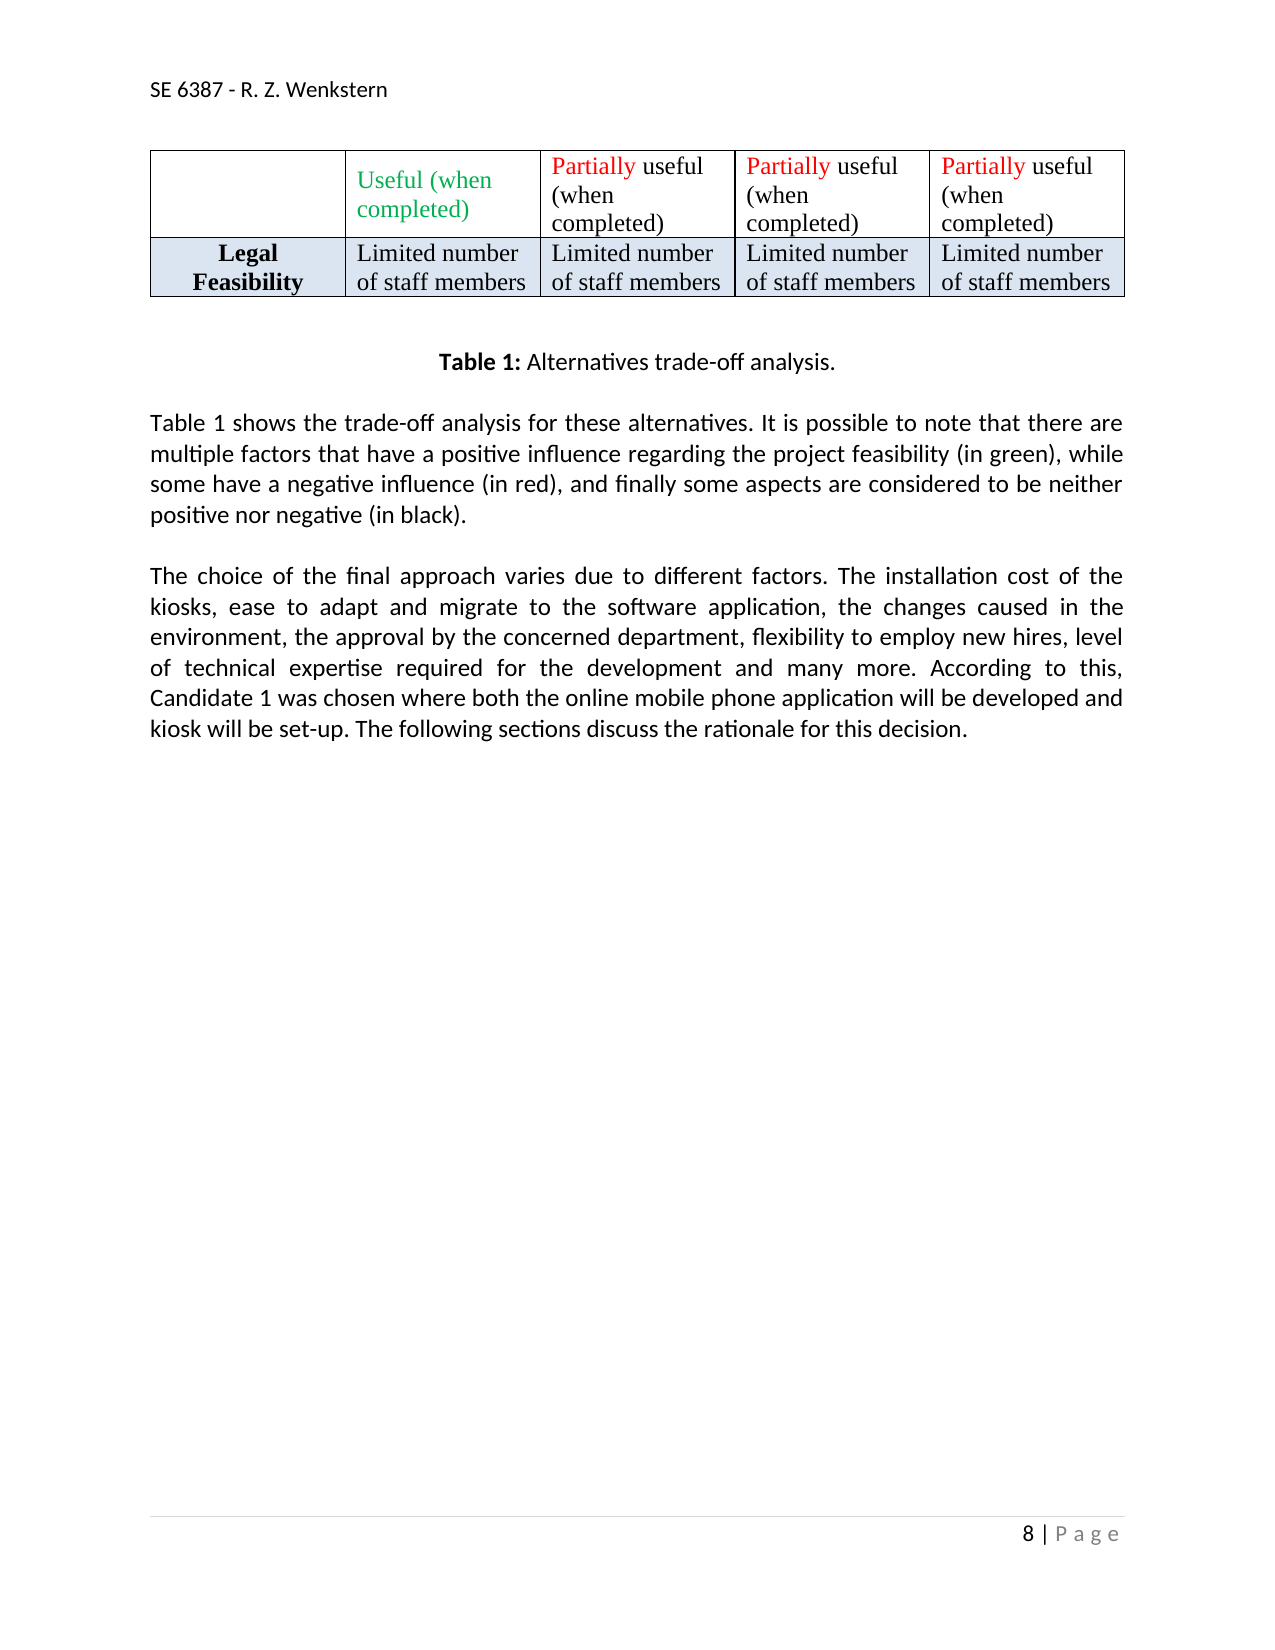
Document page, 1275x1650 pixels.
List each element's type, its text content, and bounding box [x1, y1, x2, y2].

text Table 1: Alternatives trade-off analysis. [150, 346, 1125, 377]
text The choice of the final approach varies due to different factors. The installation cost of the kiosks, ease to adapt and migrate to the software application, the changes caused in the environment, the approval by the concerned department, flexibility to employ new hires, level of technical expertise required for the development and many more. According to this, Candidate 1 was chosen where both the online mobile phone application will be developed and kiosk will be set-up. The following sections discuss the rationale for this decision. [150, 560, 1125, 743]
table_cell Limited number of staff members [930, 238, 1124, 296]
table_cell Partially useful (when completed) [736, 151, 929, 237]
table_cell Useful (when completed) [346, 151, 540, 237]
text Table 1 shows the trade-off analysis for these alternatives. It is possible to note that there are multiple factors that have a positive influence regarding the project feasibility (in green), while some have a negative influence (in red), and finally some aspects are considered to be neither positive nor negative (in black). [150, 407, 1125, 529]
table_cell Legal Feasibility [151, 238, 345, 296]
table_cell Partially useful (when completed) [930, 151, 1124, 237]
table_cell Partially useful (when completed) [541, 151, 734, 237]
table_cell Limited number of staff members [736, 238, 929, 296]
table_cell Limited number of staff members [346, 238, 540, 296]
table_cell Limited number of staff members [541, 238, 734, 296]
